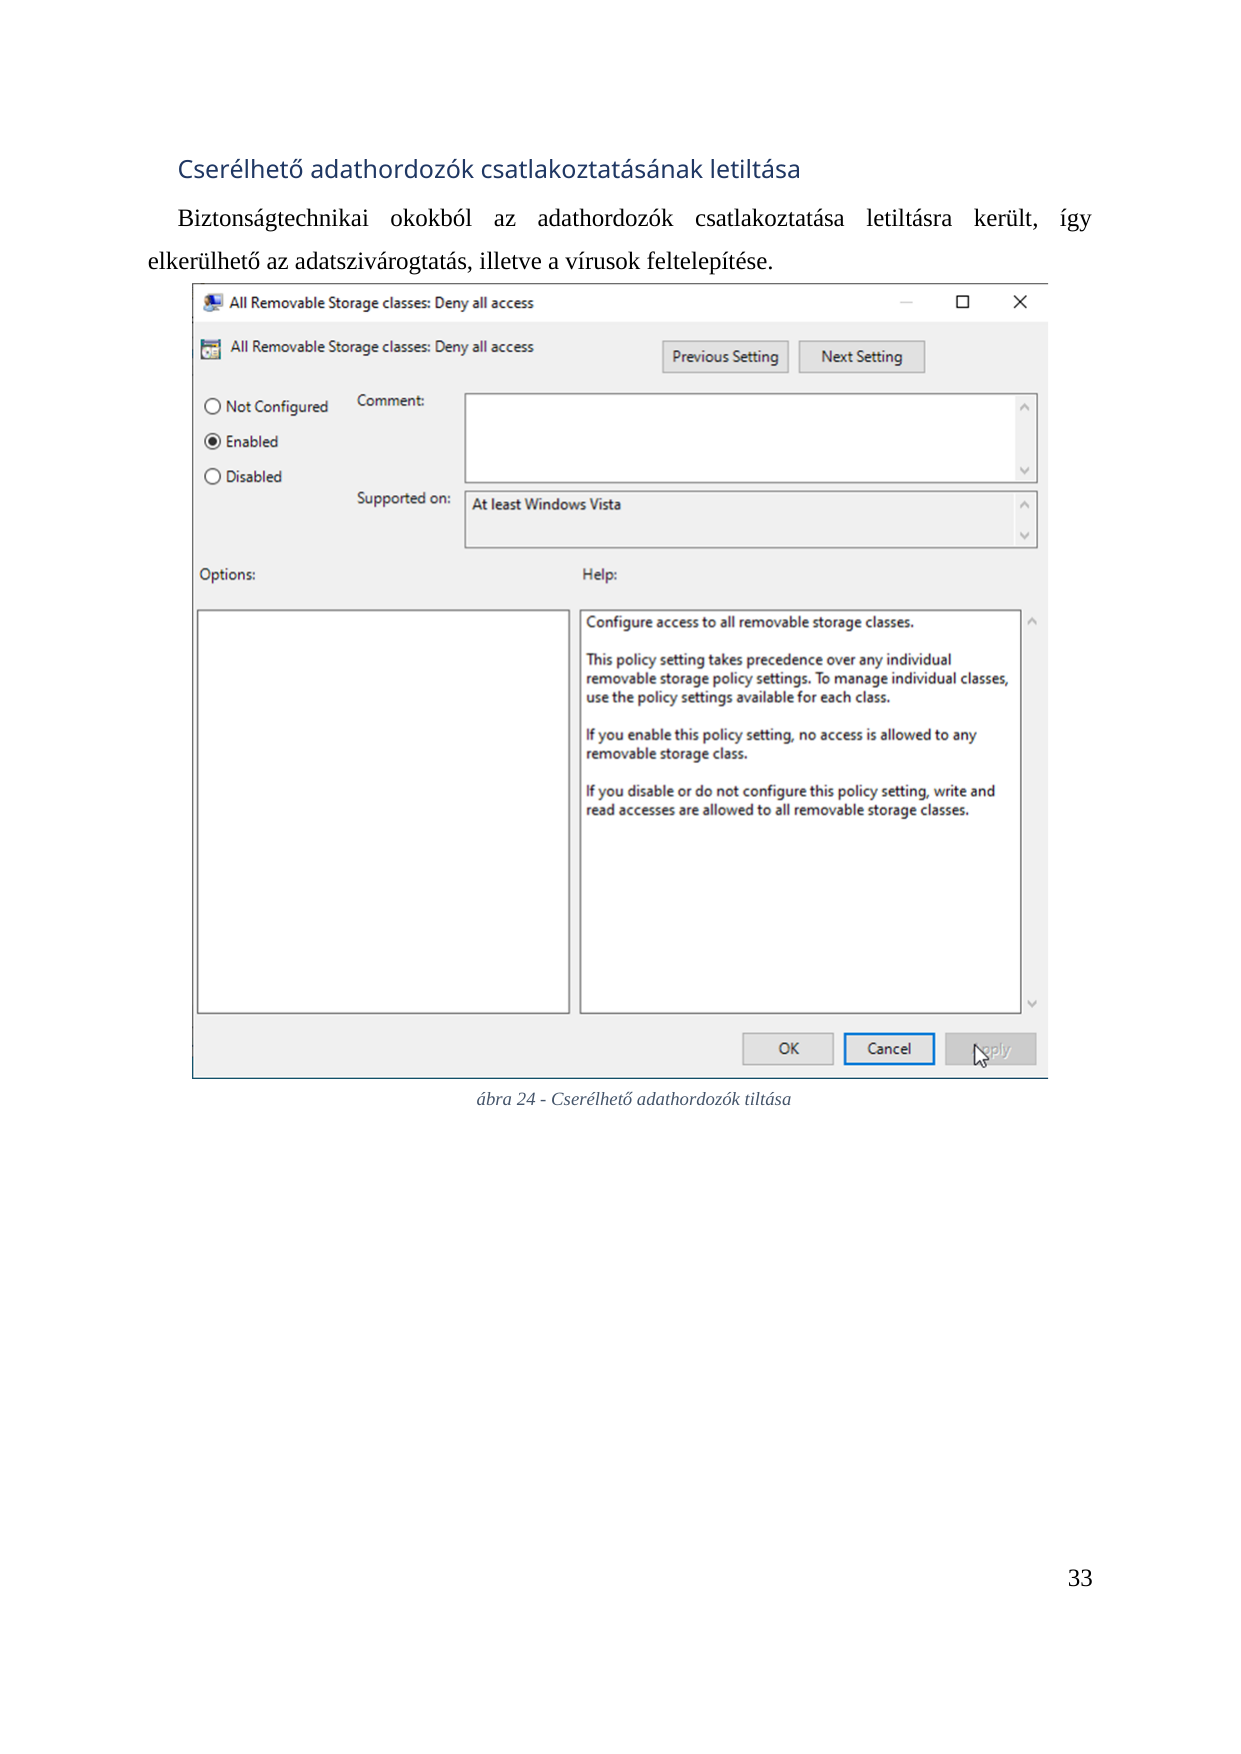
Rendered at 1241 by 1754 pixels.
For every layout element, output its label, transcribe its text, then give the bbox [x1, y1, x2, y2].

text Biztonságtechnikai okokból az adathordozók csatlakoztatása letiltásra került, így elkerülhető az adatszivárogtatás, illetve a vírusok feltelepítése. [148, 203, 1093, 275]
subtitle Cserélhető adathordozók csatlakoztatásának letiltása [148, 152, 1093, 186]
picture [192, 283, 1049, 1079]
